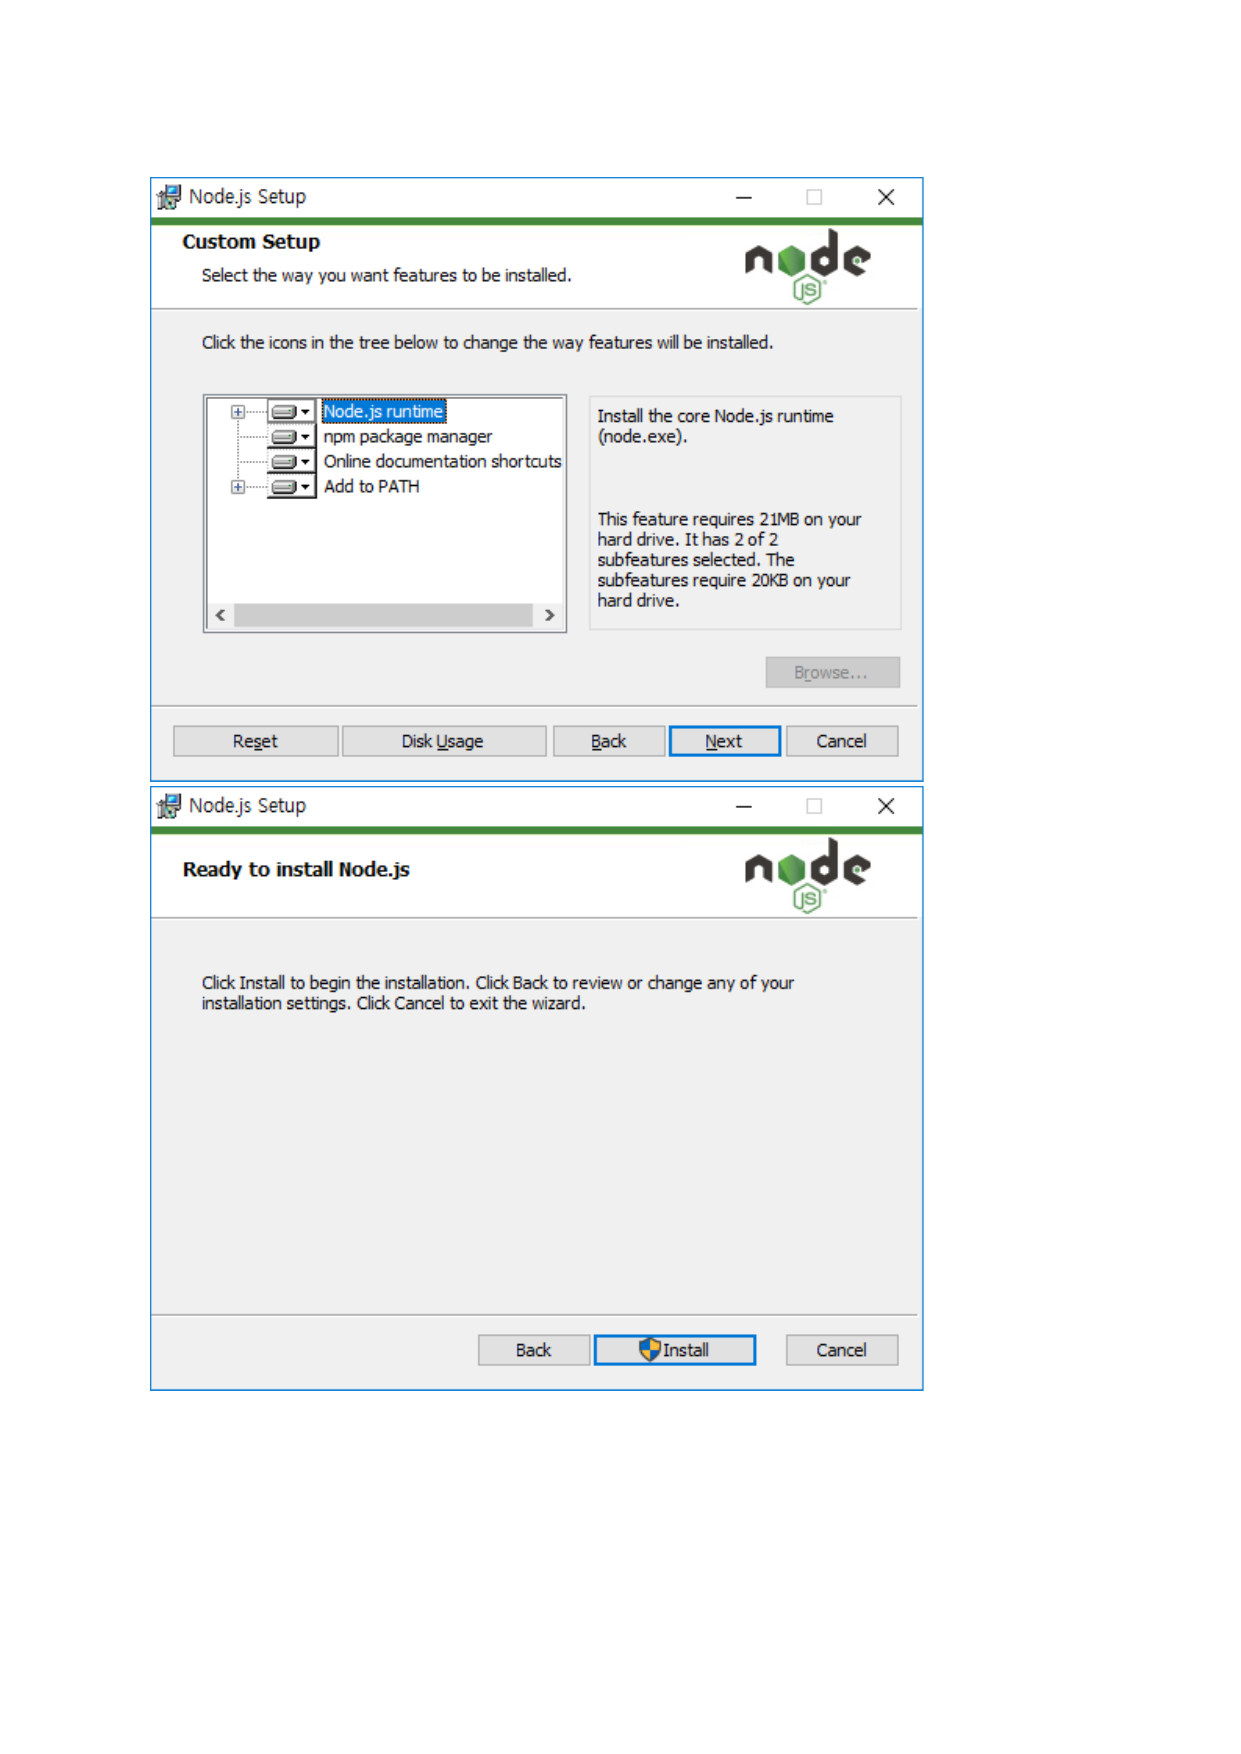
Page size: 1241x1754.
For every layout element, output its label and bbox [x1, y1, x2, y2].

picture [150, 177, 924, 782]
picture [150, 786, 924, 1391]
